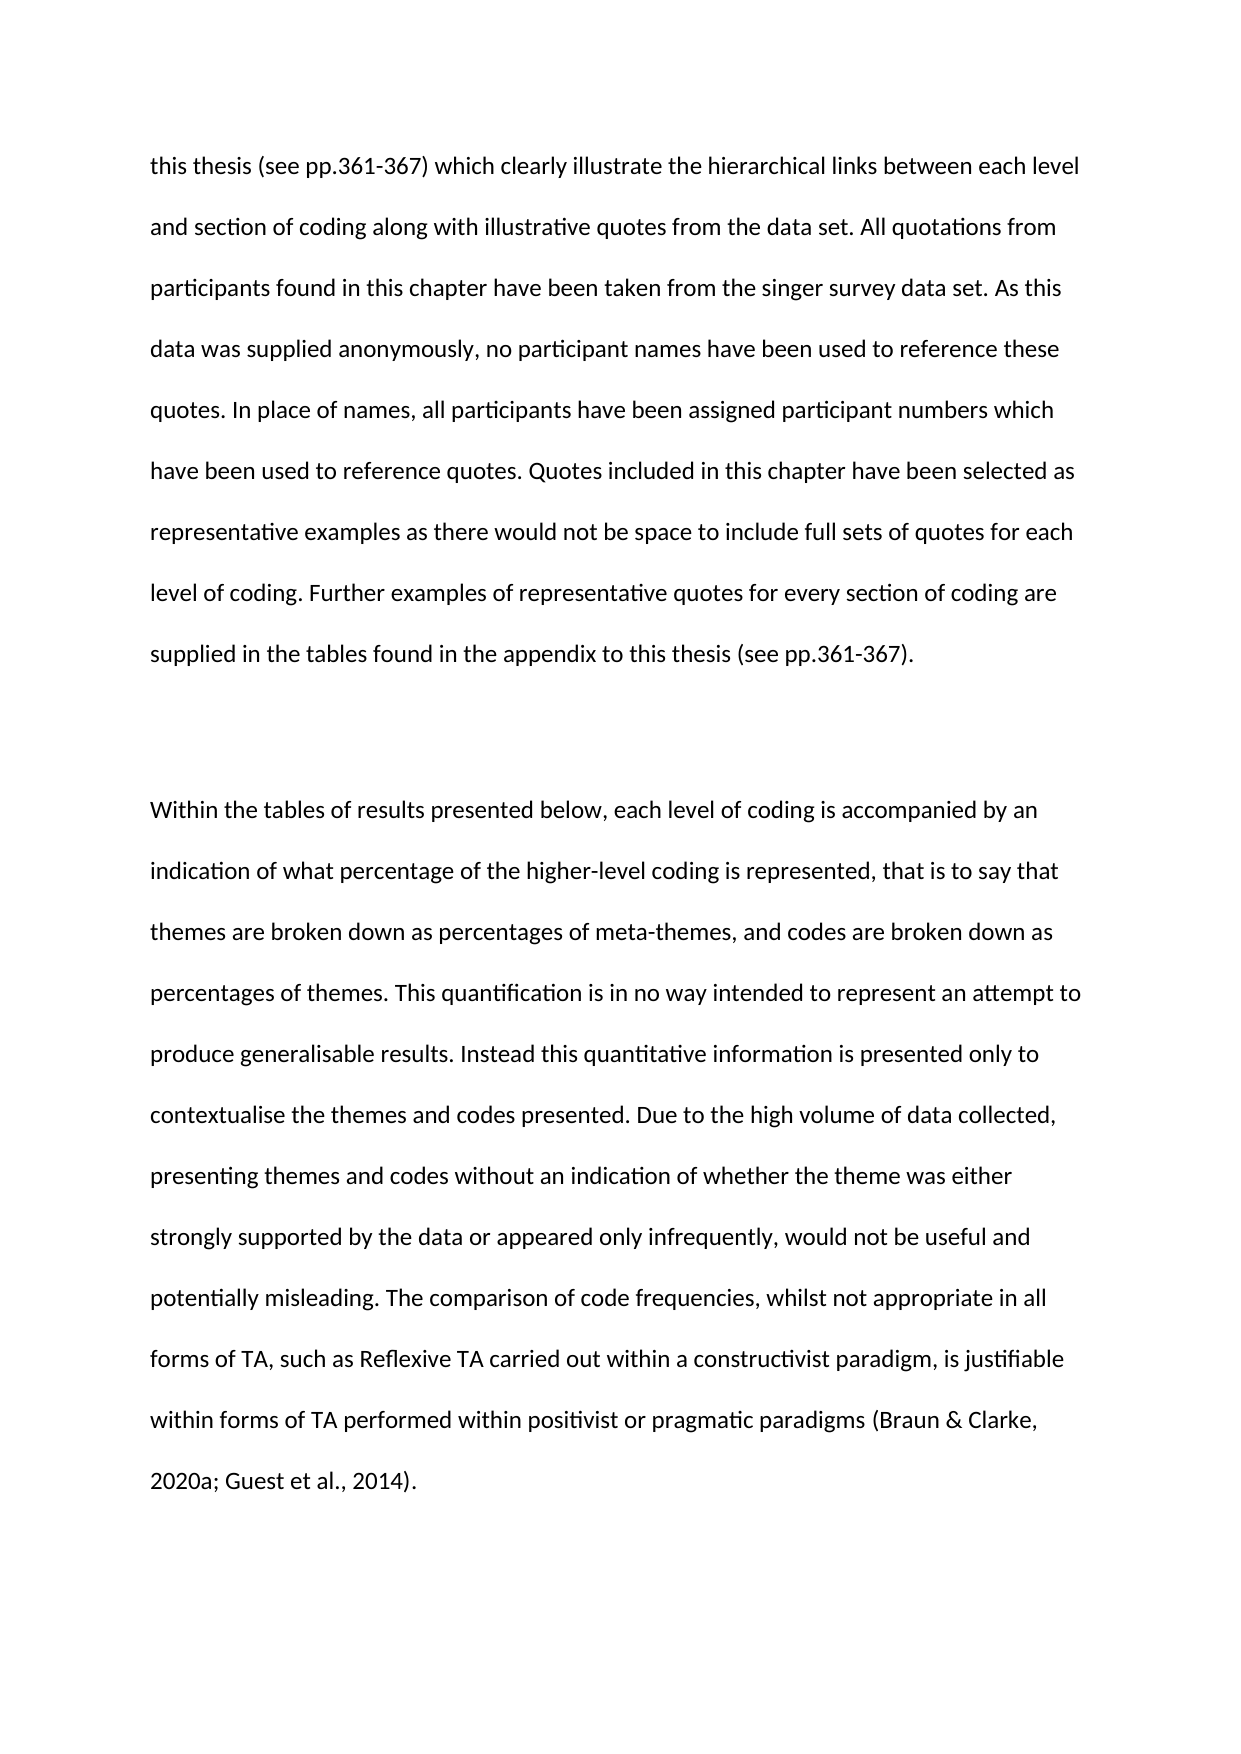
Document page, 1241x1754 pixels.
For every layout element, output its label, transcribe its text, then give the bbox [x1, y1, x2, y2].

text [150, 150, 1090, 669]
text Within the tables of results presented below, each level of coding is accompanied by an indication of what percentage of the higher-level coding is represented, that is to say that themes are broken down as percentages of meta-themes, and codes are broken down as percentages of themes. This quantification is in no way intended to represent an attempt to produce generalisable results. Instead this quantitative information is presented only to contextualise the themes and codes presented. Due to the high volume of data collected, presenting themes and codes without an indication of whether the theme was either strongly supported by the data or appeared only infrequently, would not be useful and potentially misleading. The comparison of code frequencies, whilst not appropriate in all forms of TA, such as Reflexive TA carried out within a constructivist paradigm, is justifiable within forms of TA performed within positivist or pragmatic paradigms (Braun & Clarke, 2020a; Guest et al., 2014). [150, 794, 1090, 1496]
